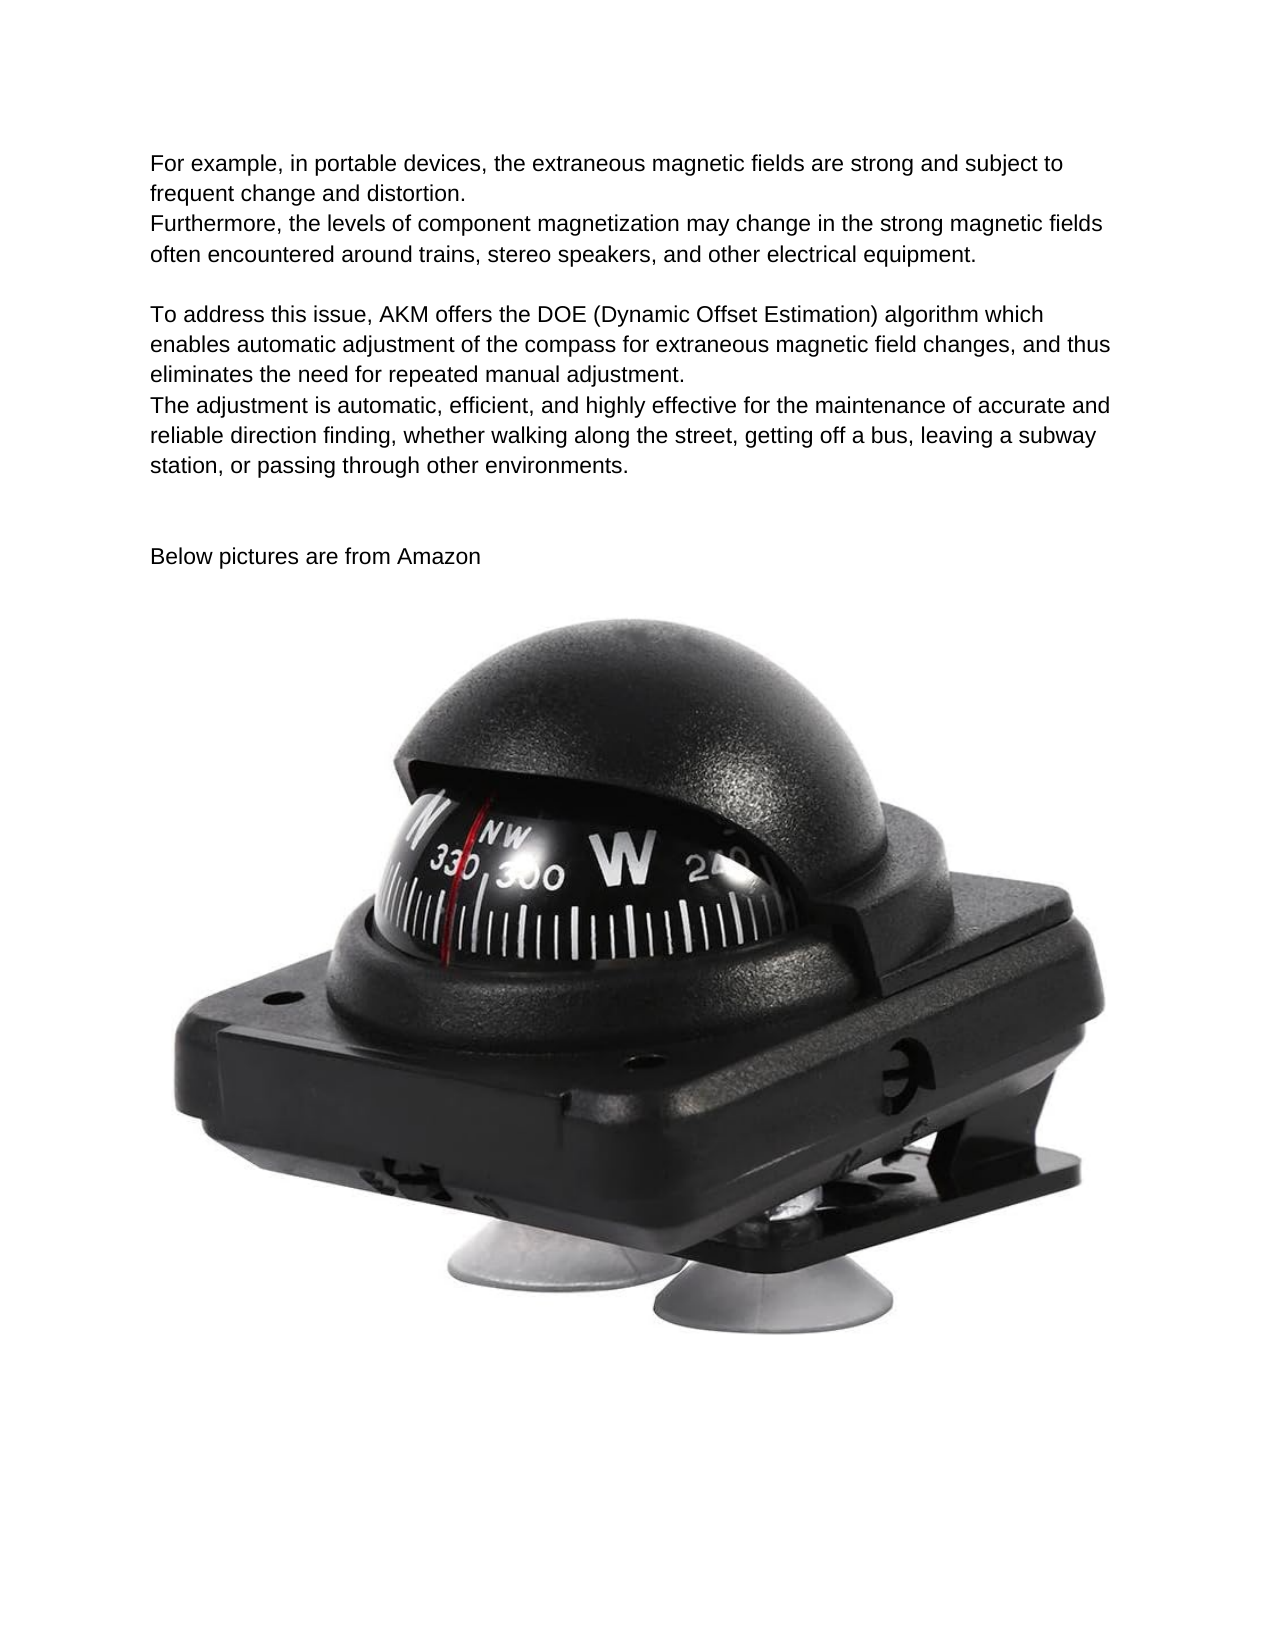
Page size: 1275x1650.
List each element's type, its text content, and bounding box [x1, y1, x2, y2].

text Furthermore, the levels of component magnetization may change in the strong magnetic fields often encountered around trains, stereo speakers, and other electrical equipment. [150, 210, 1125, 267]
text For example, in portable devices, the extraneous magnetic fields are strong and subject to frequent change and distortion. [150, 150, 1125, 207]
text Below pictures are from Amazon [150, 512, 1125, 603]
picture [150, 603, 1125, 1347]
text To address this issue, AKM offers the DOE (Dynamic Offset Estimation) algorithm which enables automatic adjustment of the compass for extraneous magnetic field changes, and thus eliminates the need for repeated manual adjustment. [150, 301, 1125, 388]
text The adjustment is automatic, efficient, and highly effective for the maintenance of accurate and reliable direction finding, whether walking along the street, getting off a bus, leaving a subway station, or passing through other environments. [150, 392, 1125, 478]
